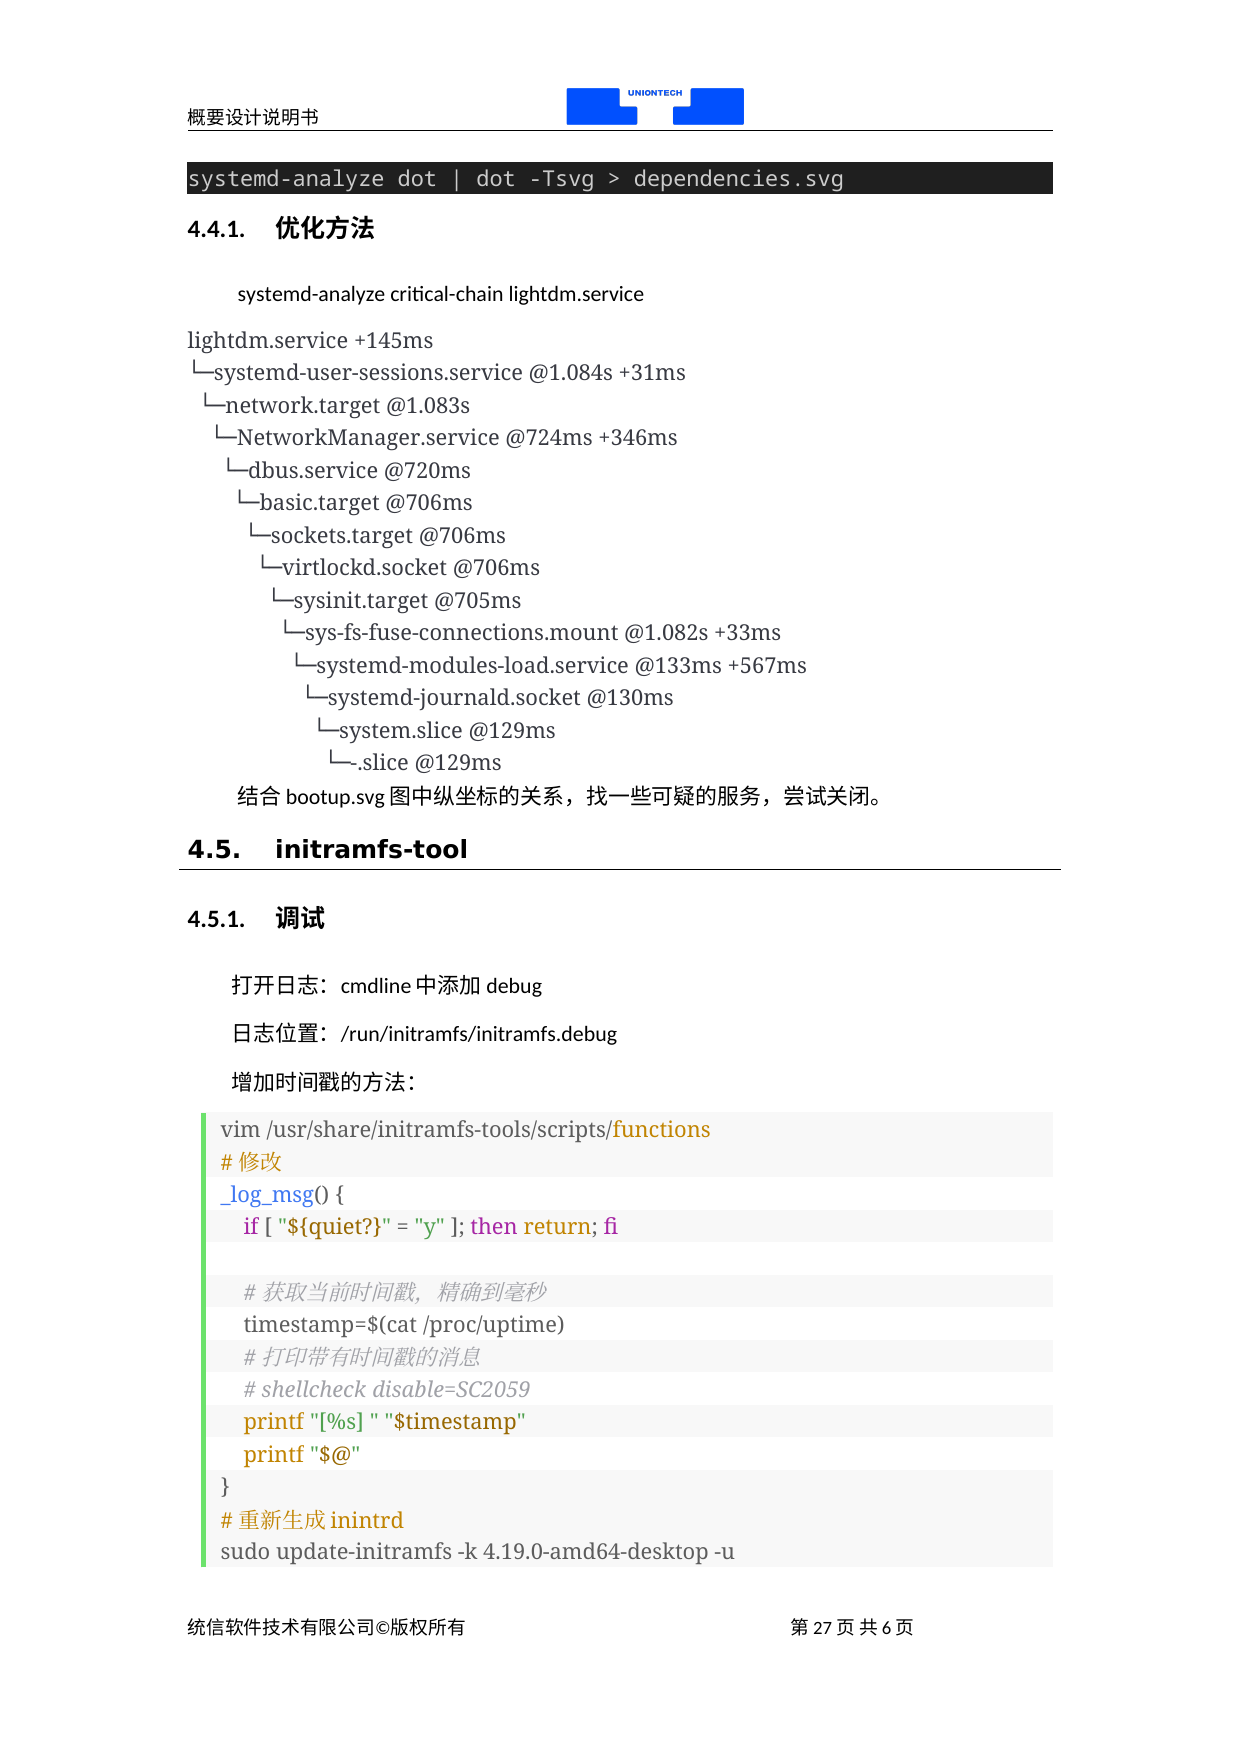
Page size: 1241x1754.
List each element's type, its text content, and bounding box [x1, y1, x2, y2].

list 打开日志：cmdline中添加 debug [187, 973, 1053, 1005]
text 优化方法 [187, 194, 1053, 259]
text └─dbus.service @720ms [187, 453, 1053, 486]
list vim /usr/share/initramfs-tools/scripts/functions [206, 1118, 1053, 1150]
text └─NetworkManager.service @724ms +346ms [187, 421, 1053, 453]
text └─basic.target @706ms [187, 486, 1053, 518]
list 增加时间戳的方法： [187, 1069, 1053, 1102]
text └─-.slice @129ms [187, 746, 1053, 778]
list # 修改 [206, 1150, 1053, 1183]
list sudo update-initramfs -k 4.19.0-amd64-desktop -u [206, 1540, 1053, 1573]
text lightdm.service +145ms [187, 323, 1053, 356]
text 结合bootup.svg图中纵坐标的关系，找一些可疑的服务，尝试关闭。 [187, 778, 1053, 811]
text └─systemd-journald.socket @130ms [187, 681, 1053, 713]
text └─sockets.target @706ms [187, 518, 1053, 551]
text └─system.slice @129ms [187, 713, 1053, 746]
text initramfs-tool [179, 832, 1061, 869]
list printf "[%s] " "$timestamp" [206, 1410, 1053, 1443]
text └─virtlockd.socket @706ms [187, 551, 1053, 583]
list # 获取当前时间戳，精确到毫秒 [206, 1280, 1053, 1313]
list printf "$@" [206, 1443, 1053, 1475]
picture [566, 88, 744, 125]
text systemd-analyze dot | dot -Tsvg > dependencies.svg [187, 162, 1053, 194]
text 调试 [187, 889, 1053, 954]
text systemd-analyze critical-chain lightdm.service [187, 278, 1053, 310]
list 日志位置：/run/initramfs/initramfs.debug [187, 1021, 1053, 1053]
text └─sysinit.target @705ms [187, 583, 1053, 616]
text └─sys-fs-fuse-connections.mount @1.082s +33ms [187, 616, 1053, 648]
list } [206, 1475, 1053, 1508]
list # 重新生成inintrd [206, 1508, 1053, 1540]
list # shellcheck disable=SC2059 [206, 1378, 1053, 1410]
list if [ "${quiet?}" = "y" ]; then return; fi [206, 1215, 1053, 1248]
text └─systemd-modules-load.service @133ms +567ms [187, 648, 1053, 681]
list timestamp=$(cat /proc/uptime) [206, 1313, 1053, 1345]
text └─systemd-user-sessions.service @1.084s +31ms [187, 356, 1053, 388]
list # 打印带有时间戳的消息 [206, 1345, 1053, 1378]
text └─network.target @1.083s [187, 388, 1053, 421]
list _log_msg() { [206, 1183, 1053, 1215]
